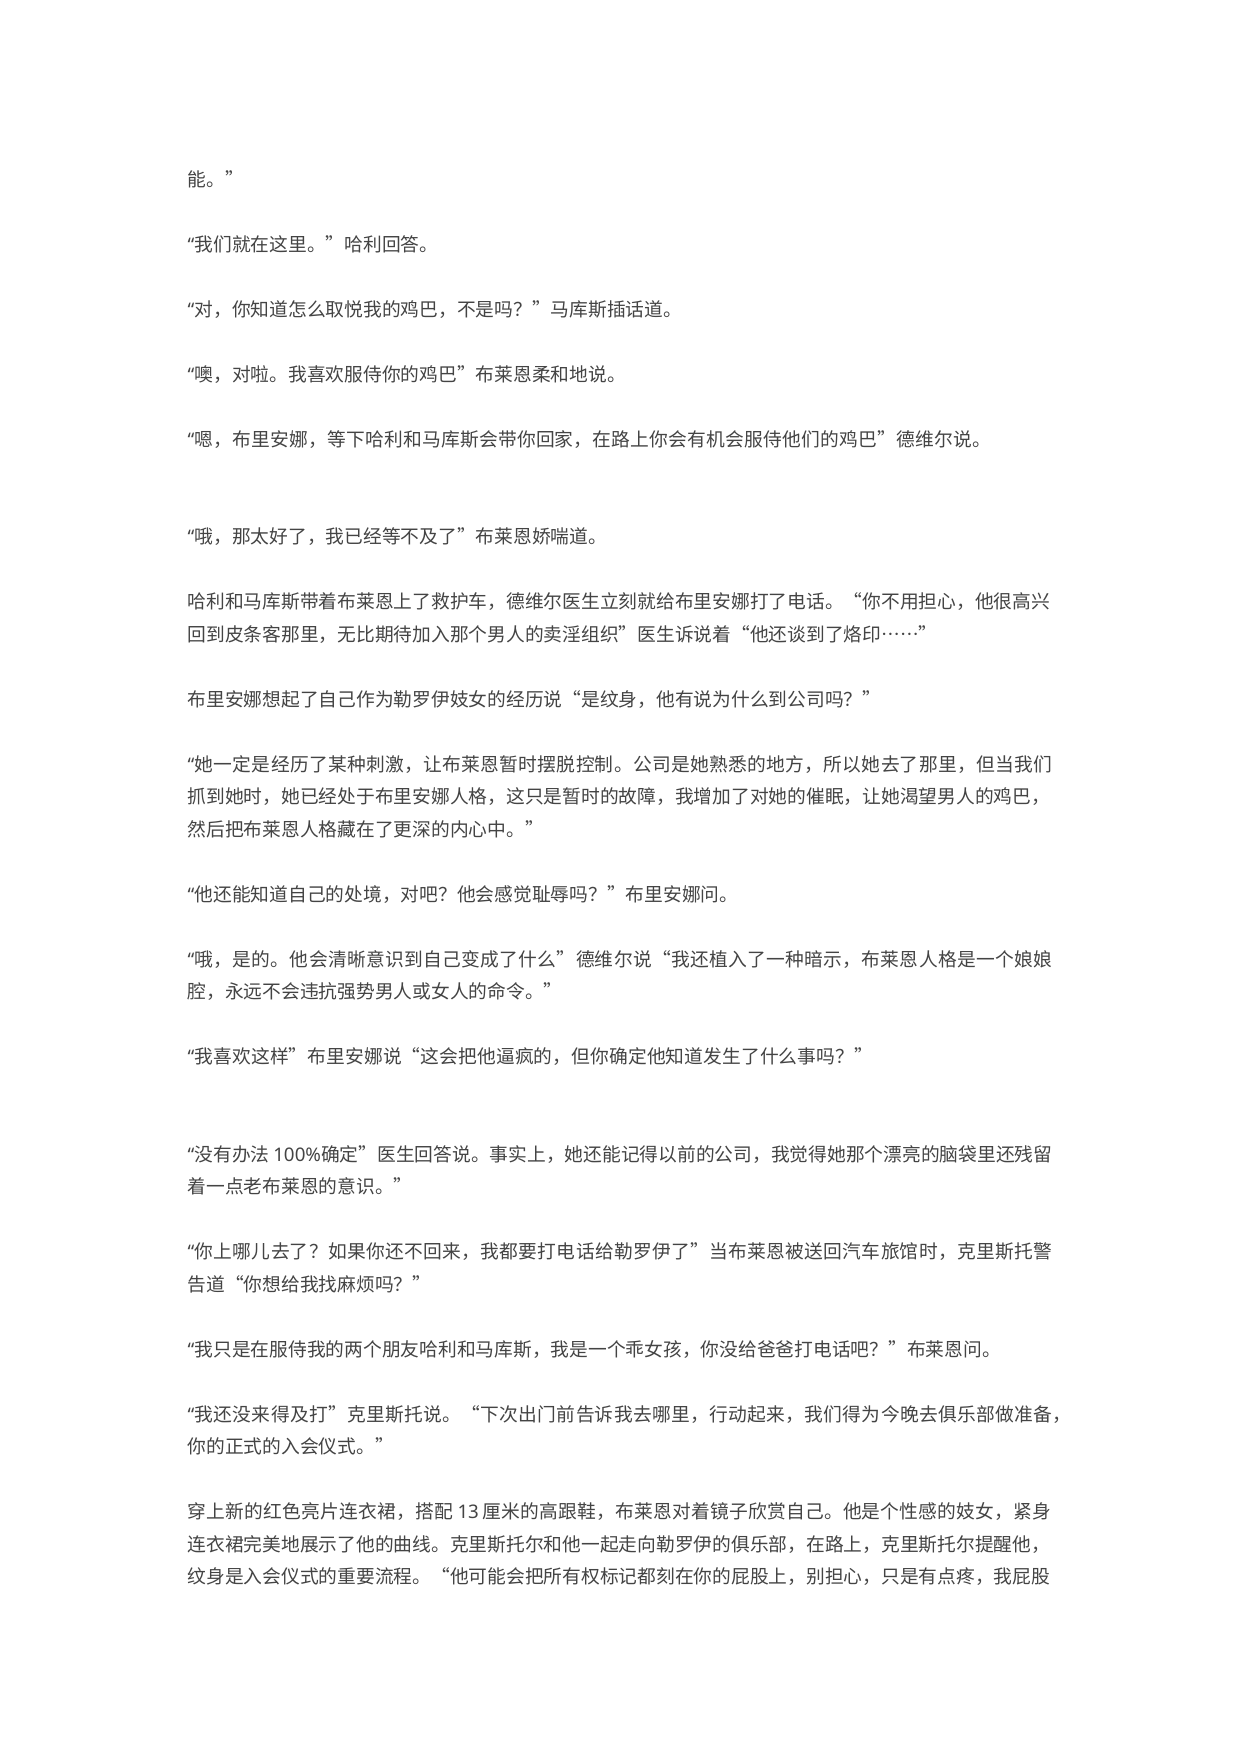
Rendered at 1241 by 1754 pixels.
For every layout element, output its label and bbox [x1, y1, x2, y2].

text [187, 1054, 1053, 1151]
text [187, 162, 1053, 1053]
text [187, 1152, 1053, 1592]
